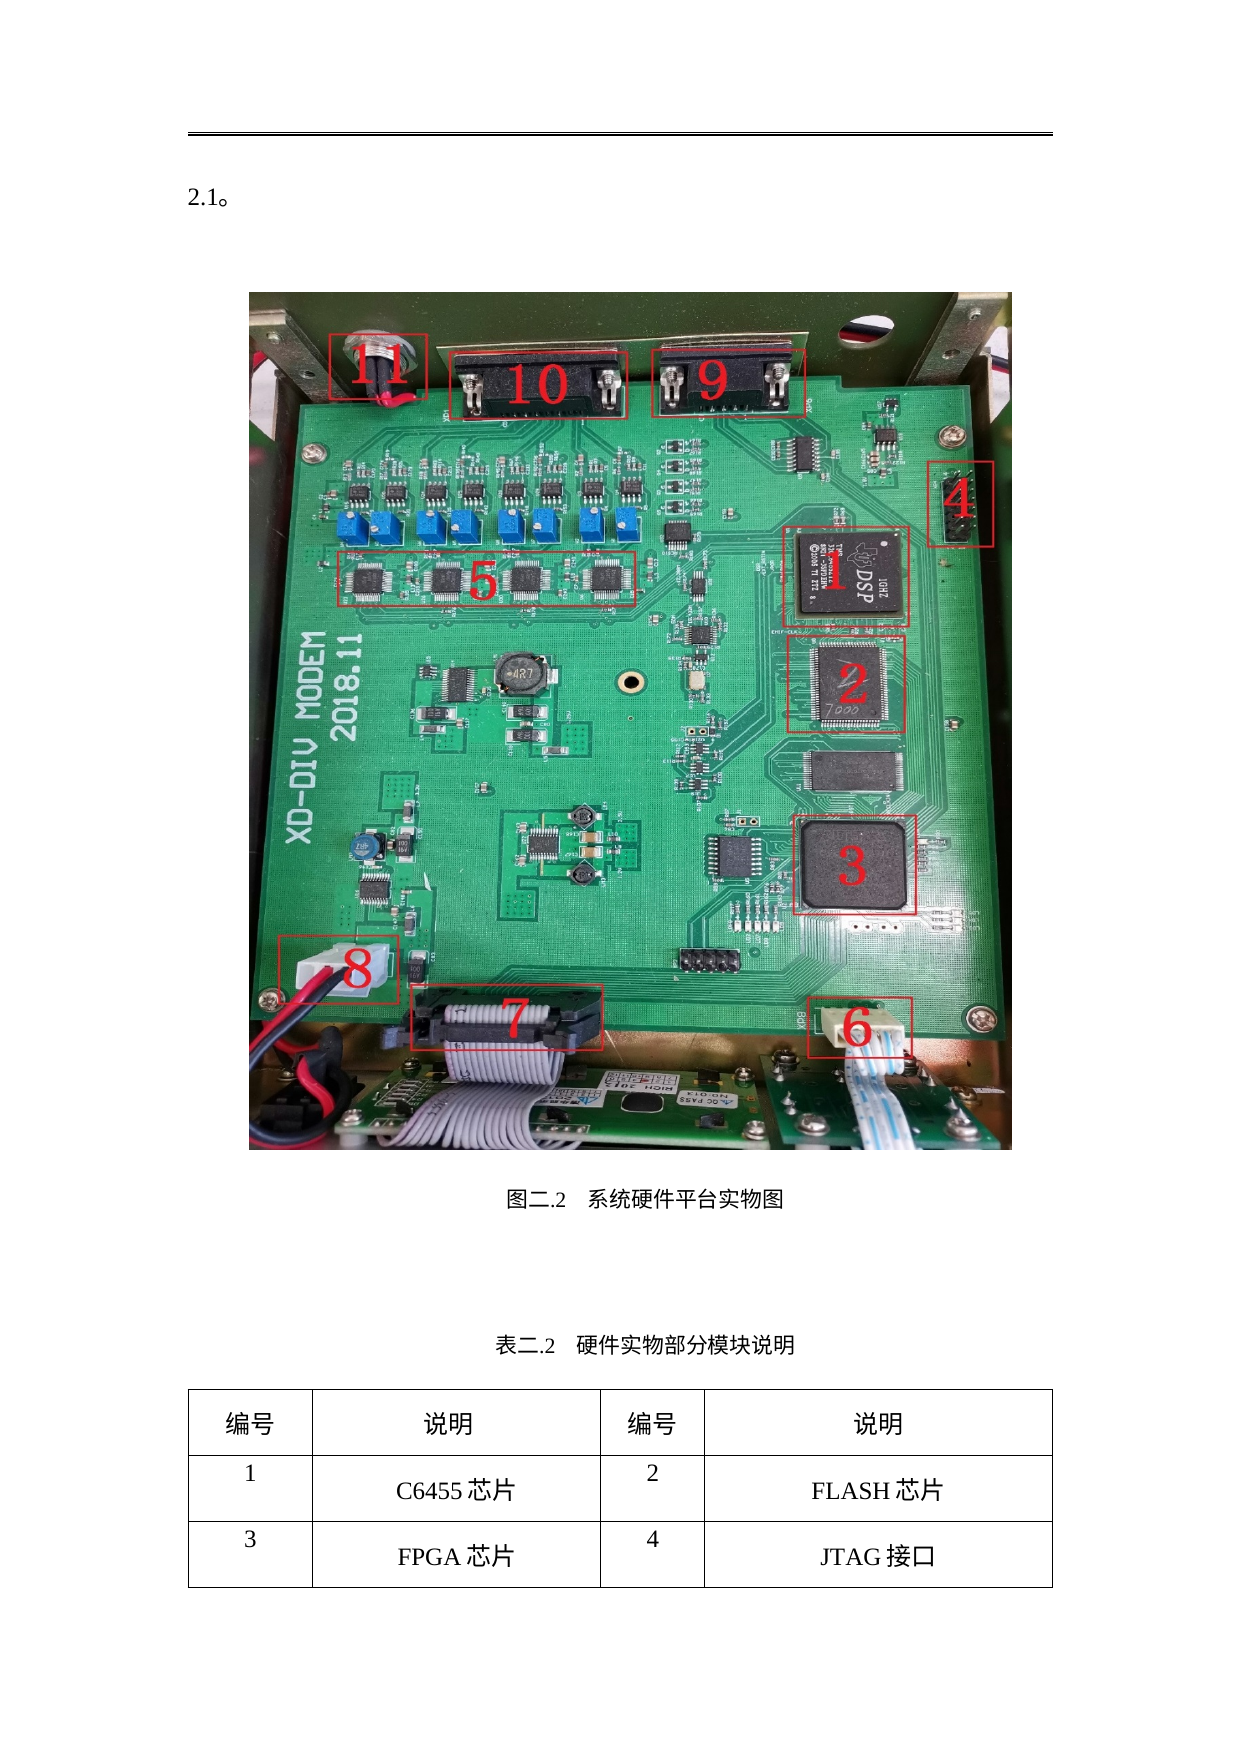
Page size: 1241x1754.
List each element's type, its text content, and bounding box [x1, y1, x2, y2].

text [187, 162, 1053, 227]
table_cell FLASH芯片 [705, 1456, 1052, 1521]
table_header 说明 [313, 1390, 600, 1455]
list 硬件实物部分模块说明 [187, 1328, 1053, 1360]
picture [249, 292, 1012, 1150]
table_cell 4 [601, 1522, 704, 1587]
table_cell 2 [601, 1456, 704, 1521]
table_cell JTAG接口 [705, 1522, 1052, 1587]
table_header 编号 [601, 1390, 704, 1455]
table_header 说明 [705, 1390, 1052, 1455]
table_header 编号 [189, 1390, 312, 1455]
list 系统硬件平台实物图 [187, 1182, 1053, 1214]
table_cell 1 [189, 1456, 312, 1521]
table_cell FPGA芯片 [313, 1522, 600, 1587]
table_cell C6455芯片 [313, 1456, 600, 1521]
table_cell 3 [189, 1522, 312, 1587]
